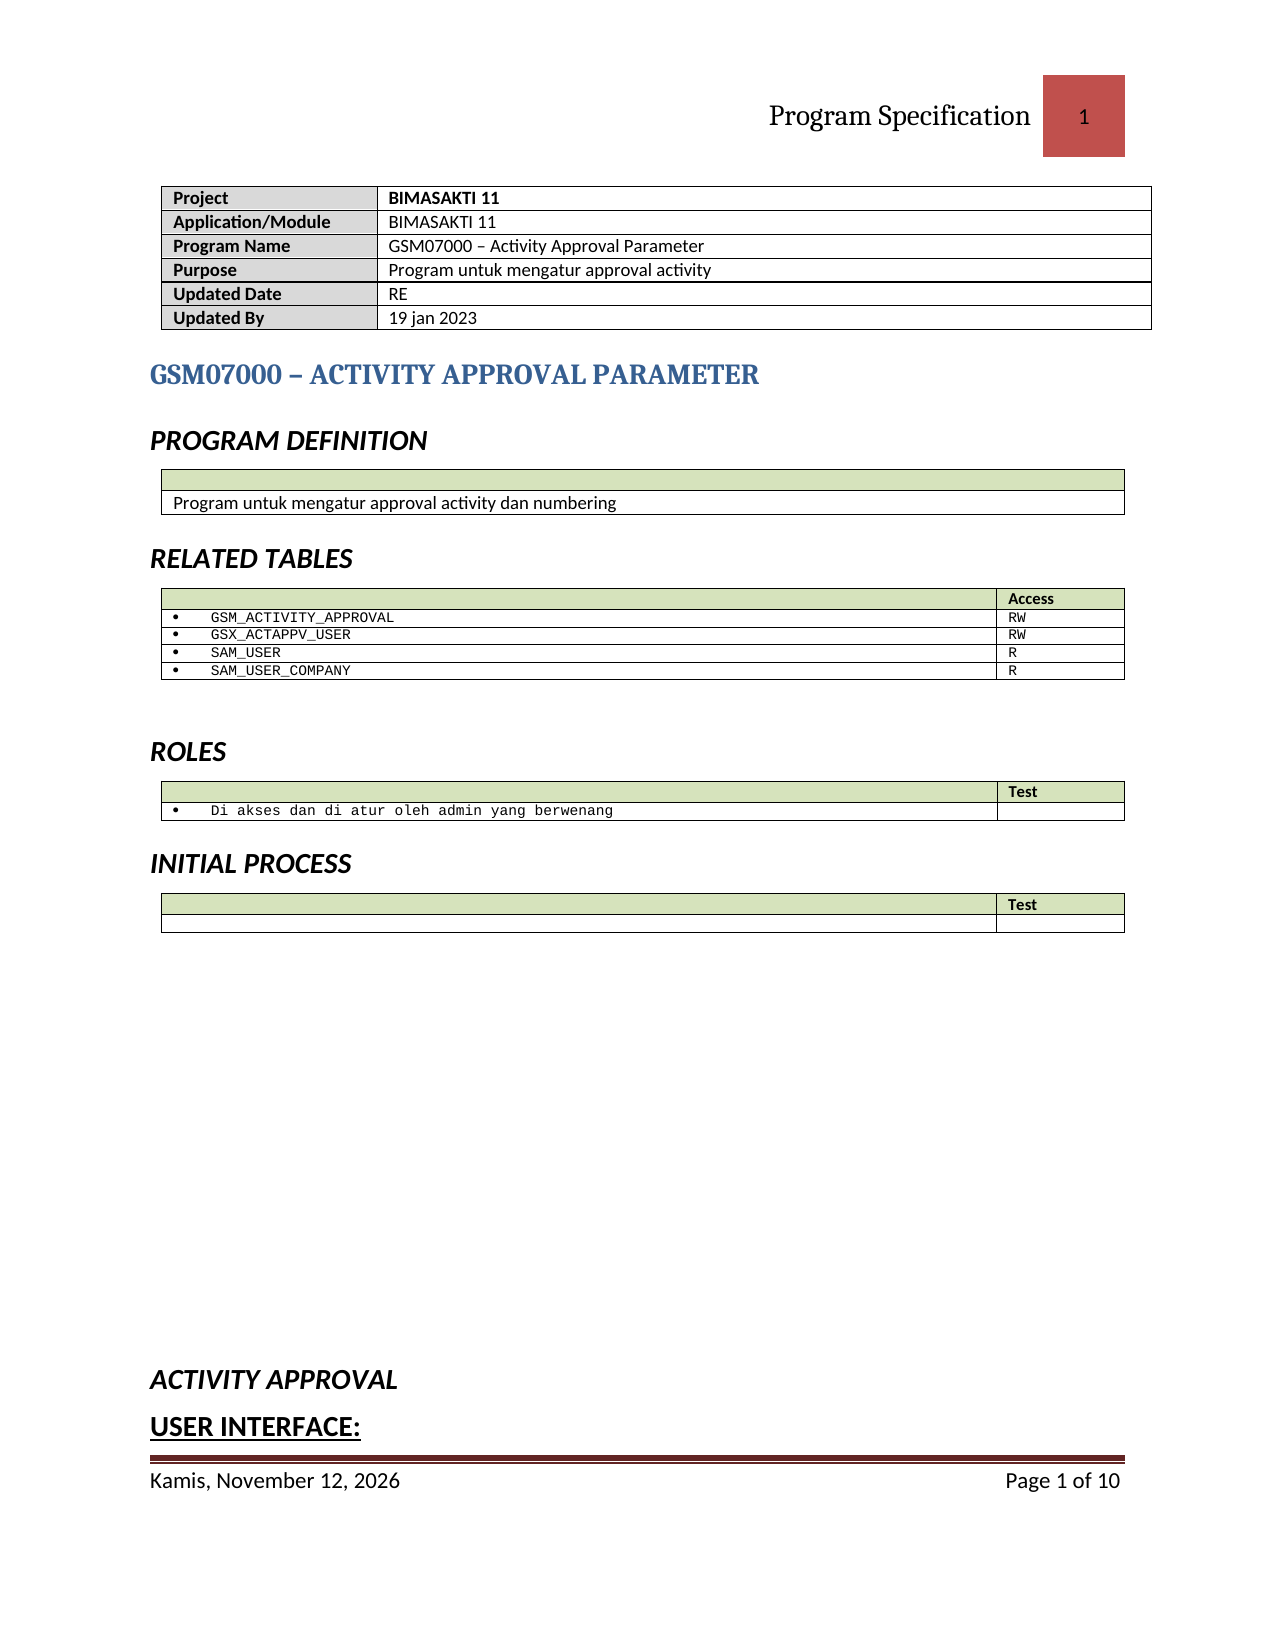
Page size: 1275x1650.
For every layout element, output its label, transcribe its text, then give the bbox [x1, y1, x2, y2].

table_cell GSX_ACTAPPV_USER [162, 628, 996, 644]
table_cell RW [997, 610, 1124, 627]
subtitle ROLES [150, 733, 1125, 769]
table_cell GSM_ACTIVITY_APPROVAL [162, 610, 996, 627]
table_cell [162, 915, 996, 932]
table_cell R [997, 645, 1124, 662]
table_cell [997, 915, 1124, 932]
table_header Test [998, 782, 1124, 802]
subtitle GSM07000 – ACTIVITY APPROVAL PARAMETER [150, 358, 1125, 392]
table_cell [998, 803, 1124, 819]
table_cell SAM_USER_COMPANY [162, 663, 996, 679]
table_header [162, 589, 996, 609]
subtitle ACTIVITY APPROVAL [150, 1361, 1125, 1397]
text USER INTERFACE: [150, 1408, 1125, 1444]
subtitle INITIAL PROCESS [150, 846, 1125, 881]
table_cell Di akses dan di atur oleh admin yang berwenang [162, 803, 997, 819]
table_cell Program untuk mengatur approval activity dan numbering [162, 491, 1124, 514]
table_cell R [997, 663, 1124, 679]
table_cell SAM_USER [162, 645, 996, 662]
subtitle PROGRAM DEFINITION [150, 422, 1125, 457]
table_cell RW [997, 628, 1124, 644]
subtitle RELATED TABLES [150, 540, 1125, 576]
table_header Access [997, 589, 1124, 609]
table_header Test [997, 894, 1124, 914]
table_header [162, 894, 996, 914]
table_header [162, 470, 1124, 490]
table_header [162, 782, 997, 802]
